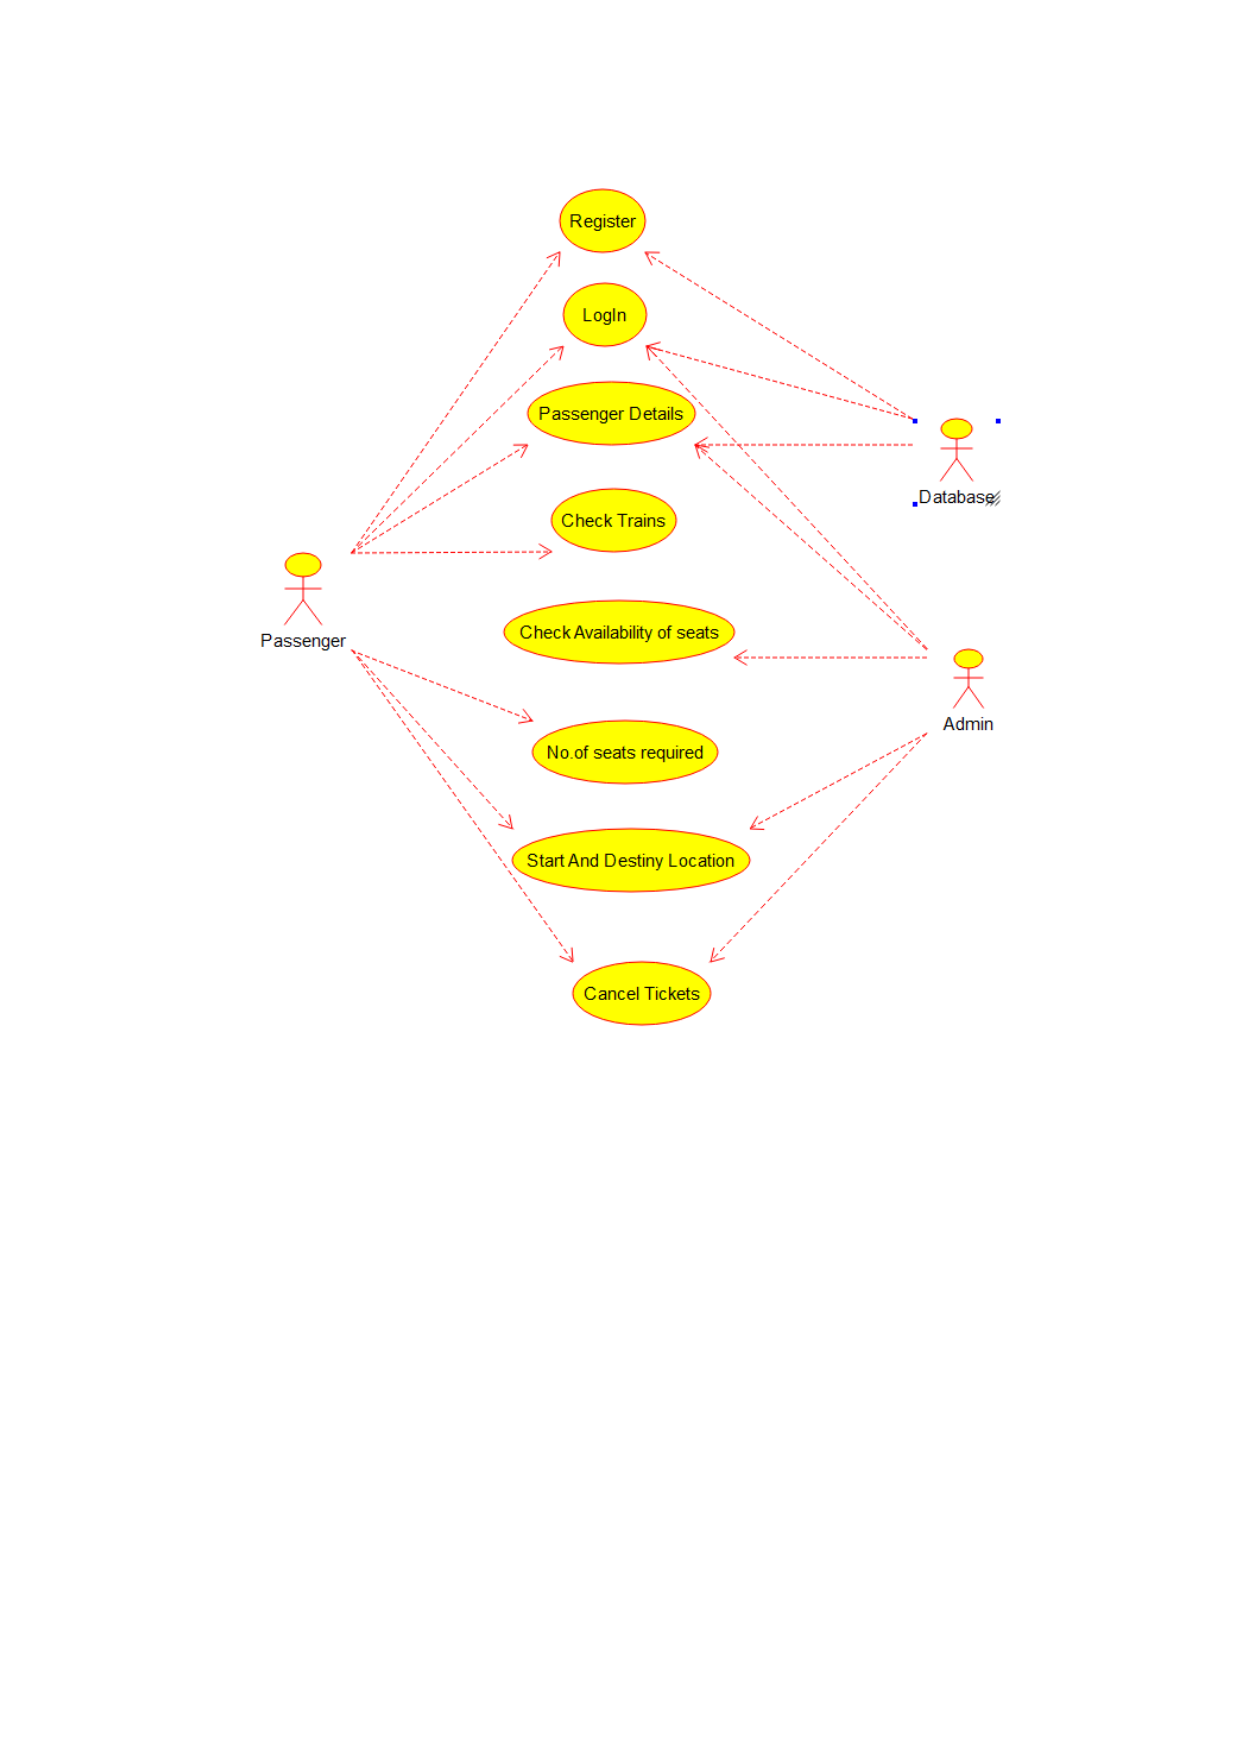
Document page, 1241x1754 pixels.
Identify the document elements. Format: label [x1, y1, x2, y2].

picture [150, 150, 1091, 1082]
